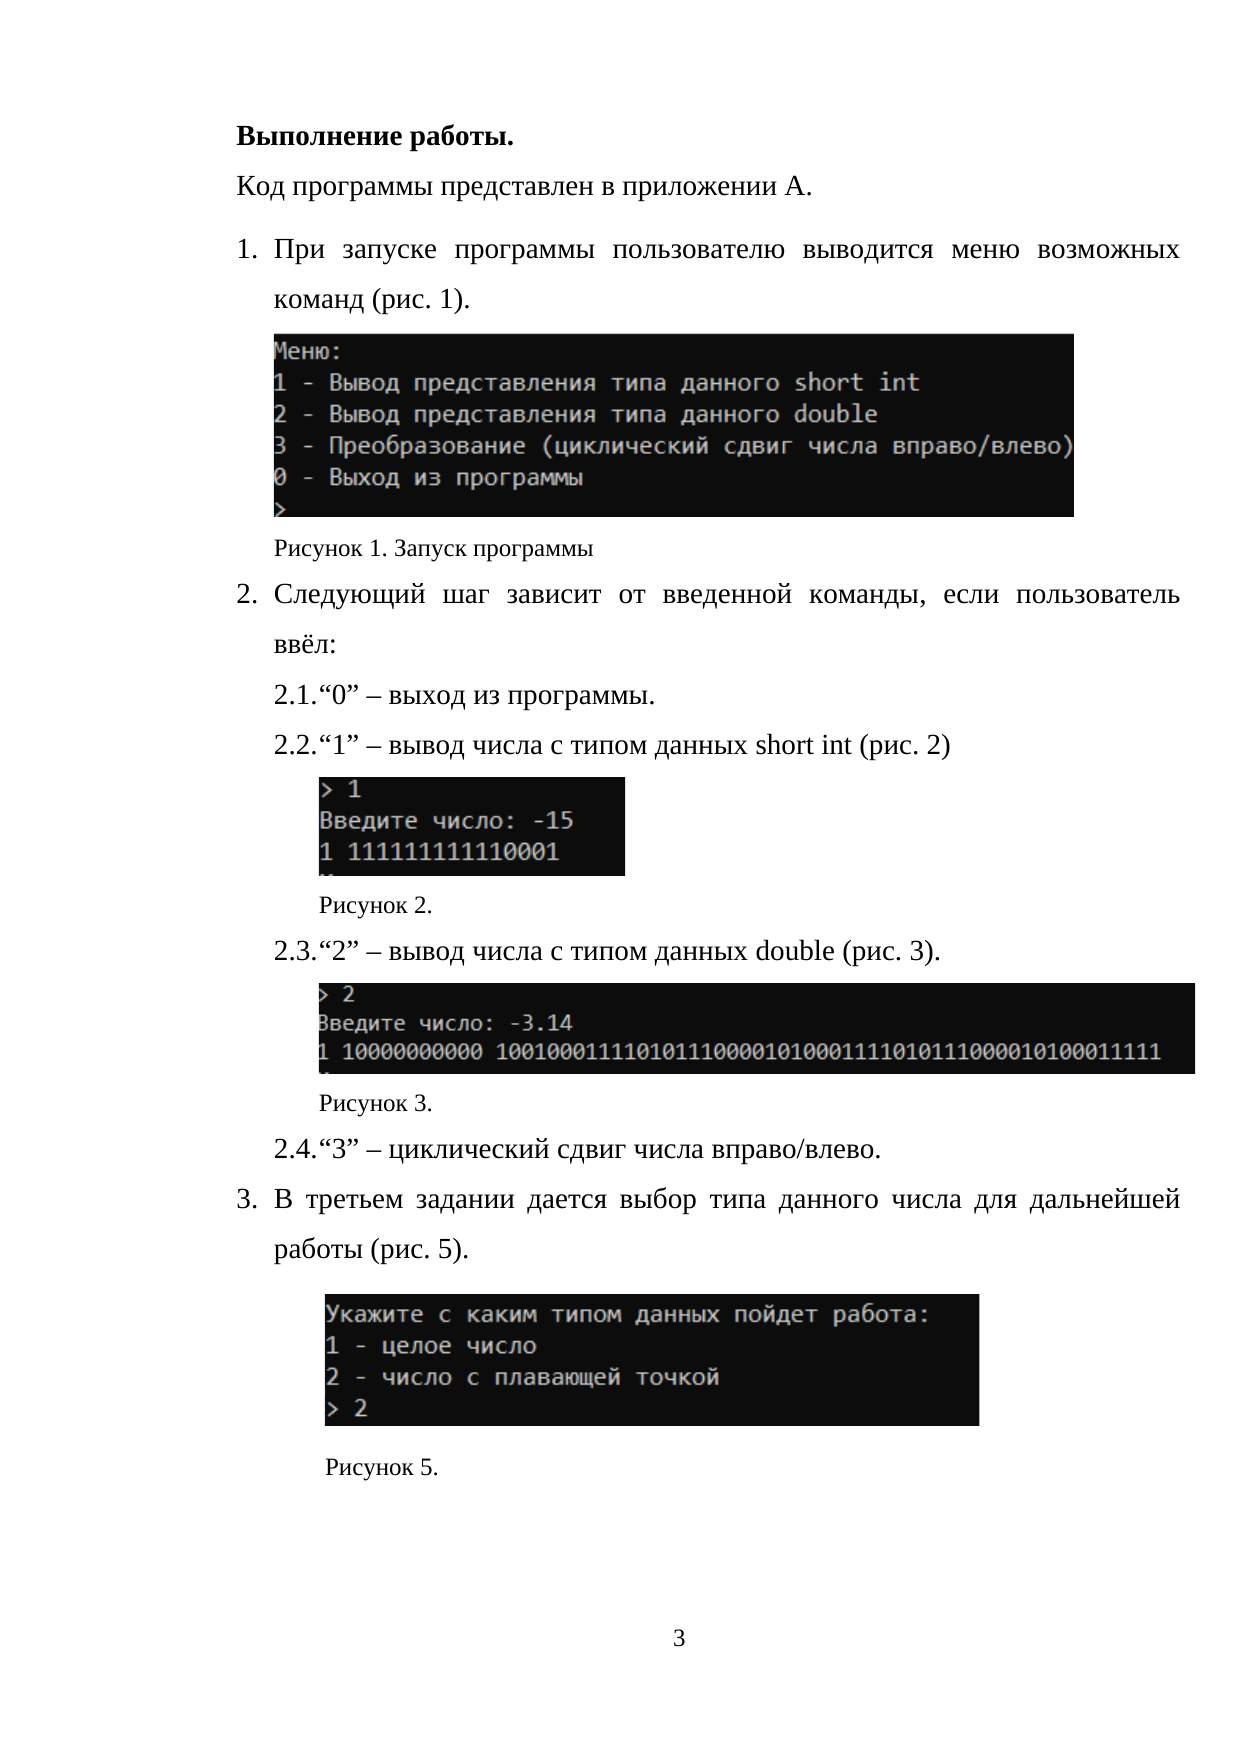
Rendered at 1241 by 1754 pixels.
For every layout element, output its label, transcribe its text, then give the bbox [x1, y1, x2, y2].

list “0” – выход из программы. [274, 677, 1181, 710]
list Рисунок 1. Запуск программы [274, 533, 1181, 562]
list Рисунок 2. [319, 890, 1181, 919]
list Рисунок 3. [319, 1088, 1181, 1116]
picture [273, 331, 1074, 517]
list При запуске программы пользователю выводится меню возможных команд (рис. 1). [236, 231, 1181, 315]
text Код программы представлен в приложении А. [177, 168, 1181, 202]
picture [318, 777, 625, 876]
picture [324, 1294, 980, 1426]
text Выполнение работы. [177, 118, 1181, 152]
list “1” – вывод числа с типом данных short int (рис. 2) [274, 727, 1181, 761]
list Следующий шаг зависит от введенной команды, если пользователь ввёл: [236, 576, 1181, 660]
list “3” – циклический сдвиг числа вправо/влево. [274, 1131, 1181, 1164]
text Рисунок 5. [274, 1452, 1181, 1481]
picture [318, 983, 1196, 1074]
list В третьем задании дается выбор типа данного числа для дальнейшей работы (рис. 5). [236, 1181, 1181, 1265]
list “2” – вывод числа с типом данных double (рис. 3). [274, 933, 1181, 967]
